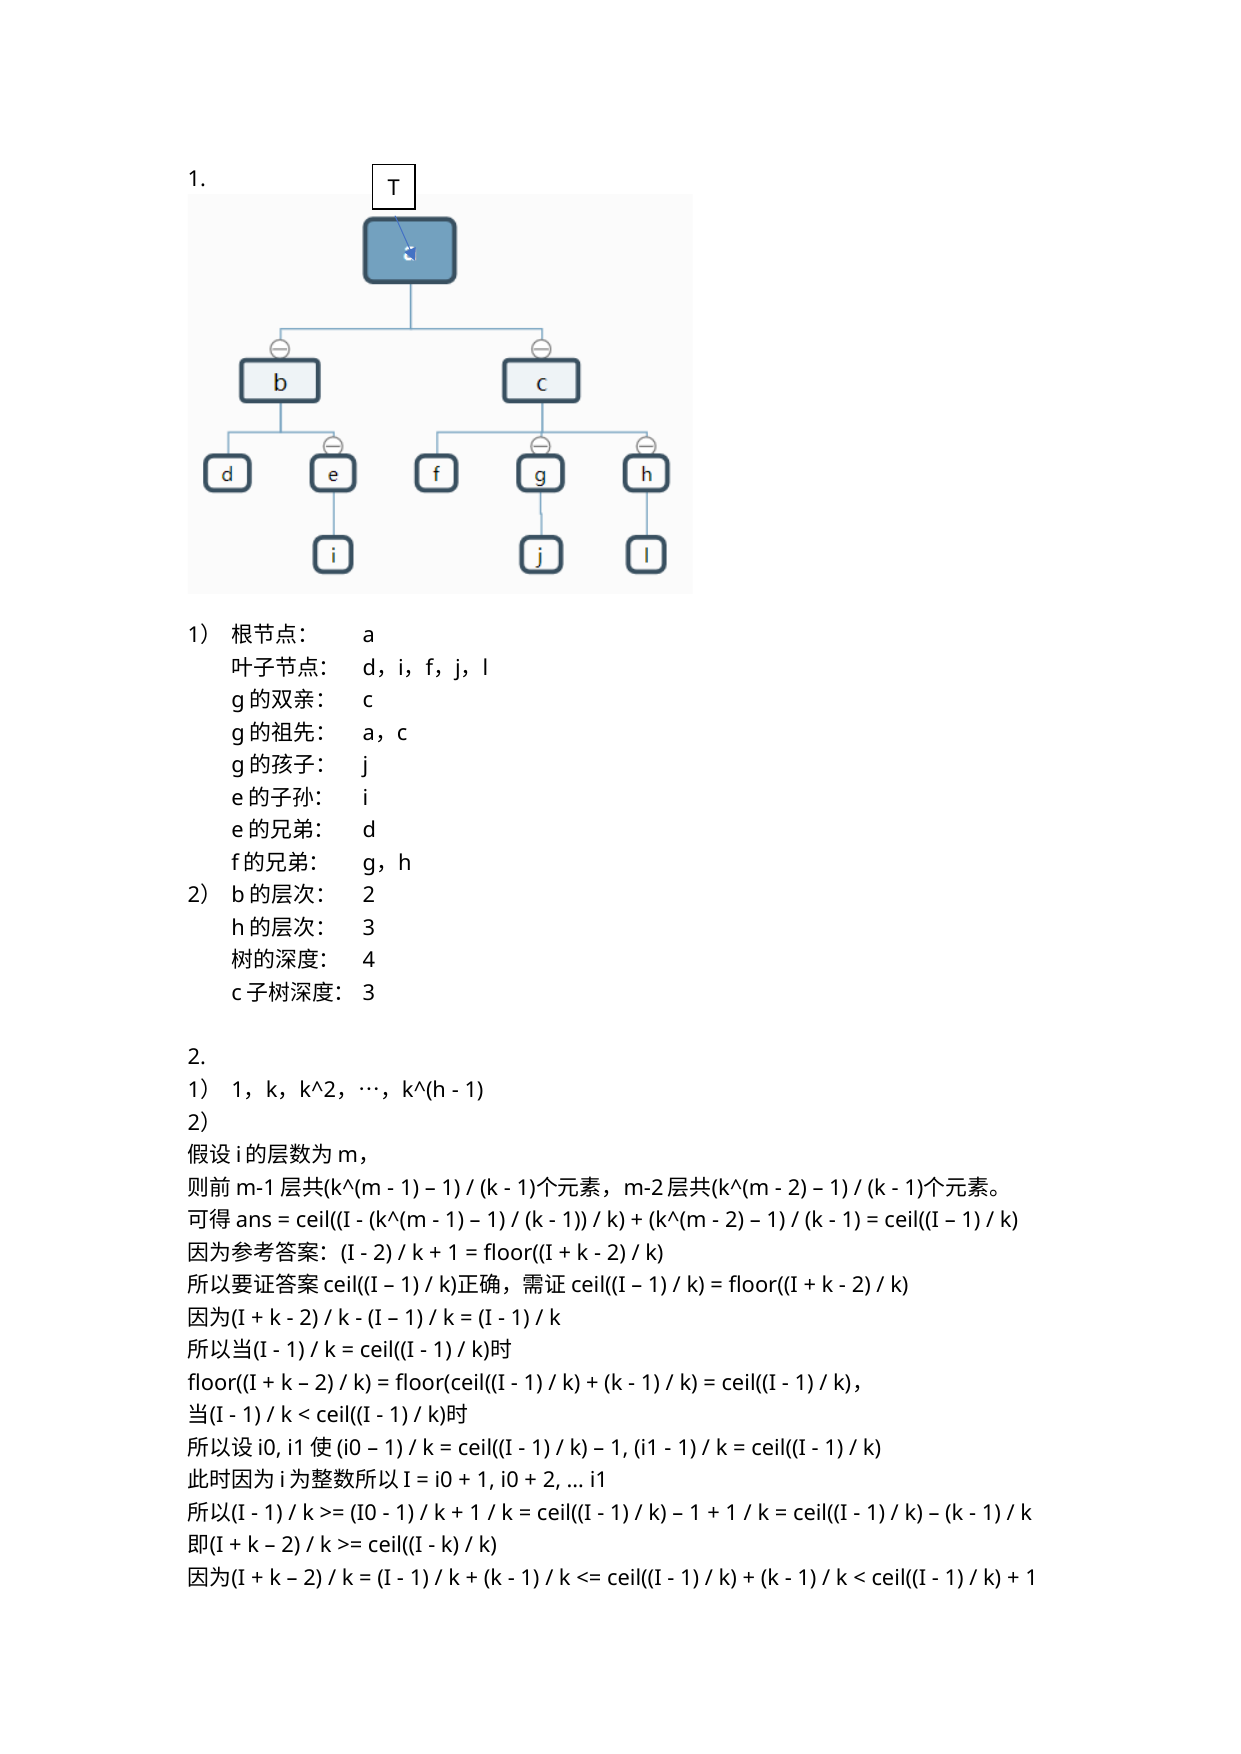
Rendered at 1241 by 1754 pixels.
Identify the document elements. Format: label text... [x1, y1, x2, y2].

text 所以要证答案ceil((I – 1) / k)正确，需证ceil((I – 1) / k) = floor((I + k - 2) / k) [187, 1267, 1053, 1299]
text 因为参考答案：(I - 2) / k + 1 = floor((I + k - 2) / k) [187, 1234, 1053, 1267]
text 1） 1，k，k^2，…，k^(h - 1) [187, 1072, 1053, 1104]
text 因为(I + k - 2) / k - (I – 1) / k = (I - 1) / k [187, 1299, 1053, 1332]
picture [187, 194, 693, 594]
text e的兄弟： d [187, 812, 1053, 844]
text 因为(I + k – 2) / k = (I - 1) / k + (k - 1) / k <= ceil((I - 1) / k) + (k - 1) / k < ceil((I - 1) / k) + 1 [187, 1559, 1053, 1592]
text 2） b的层次： 2 [187, 877, 1053, 909]
text 所以当(I - 1) / k = ceil((I - 1) / k)时 [187, 1332, 1053, 1364]
text g的孩子： j [187, 747, 1053, 779]
text 叶子节点： d，i，f，j，l [187, 649, 1053, 682]
text 即(I + k – 2) / k >= ceil((I - k) / k) [187, 1527, 1053, 1559]
text f的兄弟： g，h [187, 844, 1053, 877]
text 2） [187, 1104, 1053, 1137]
text 所以(I - 1) / k >= (I0 - 1) / k + 1 / k = ceil((I - 1) / k) – 1 + 1 / k = ceil((I - 1) / k) – (k - 1) / k [187, 1494, 1053, 1527]
text 假设i的层数为m， [187, 1137, 1053, 1169]
text 所以设i0, i1使 (i0 – 1) / k = ceil((I - 1) / k) – 1, (i1 - 1) / k = ceil((I - 1) / k) [187, 1429, 1053, 1462]
text 1） 根节点： a [187, 617, 1053, 649]
text 可得ans = ceil((I - (k^(m - 1) – 1) / (k - 1)) / k) + (k^(m - 2) – 1) / (k - 1) = ceil((I – 1) / k) [187, 1202, 1053, 1234]
text floor((I + k – 2) / k) = floor(ceil((I - 1) / k) + (k - 1) / k) = ceil((I - 1) / k)， [187, 1364, 1053, 1397]
text 2. [187, 1039, 1053, 1072]
text e的子孙： i [187, 779, 1053, 812]
text g的双亲： c [187, 682, 1053, 714]
text h的层次： 3 [187, 909, 1053, 942]
text 则前m-1层共(k^(m - 1) – 1) / (k - 1)个元素，m-2层共(k^(m - 2) – 1) / (k - 1)个元素。 [187, 1169, 1053, 1202]
text g的祖先： a，c [187, 714, 1053, 747]
text c子树深度： 3 [187, 974, 1053, 1007]
text 当(I - 1) / k < ceil((I - 1) / k)时 [187, 1397, 1053, 1429]
text 此时因为i为整数所以I = i0 + 1, i0 + 2, … i1 [187, 1462, 1053, 1494]
text 树的深度： 4 [187, 942, 1053, 974]
text 1. [187, 162, 1053, 194]
